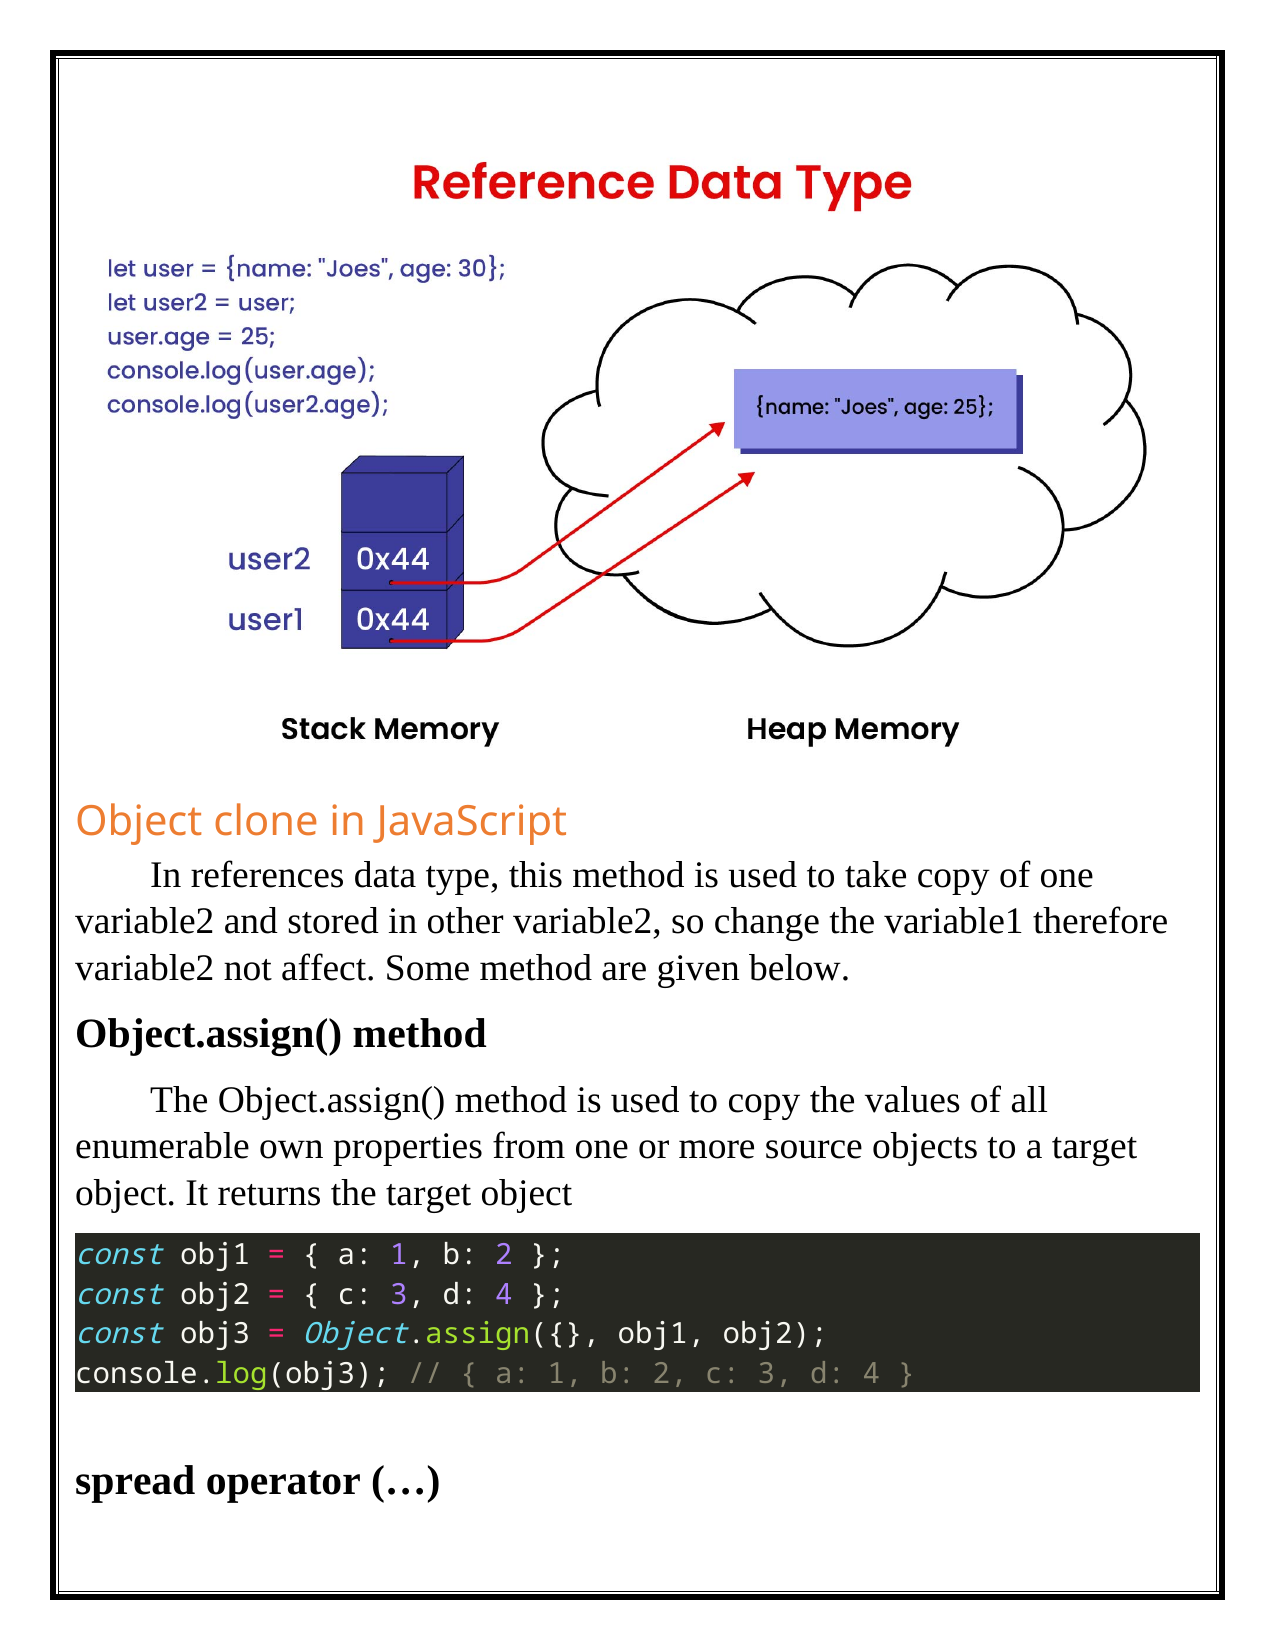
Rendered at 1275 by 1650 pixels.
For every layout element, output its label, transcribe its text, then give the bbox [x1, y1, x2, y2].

picture [75, 138, 1200, 771]
subtitle Object clone in JavaScript [75, 791, 1200, 848]
text const obj1 = { a: 1, b: 2 }; [75, 1233, 1200, 1273]
text The Object.assign() method is used to copy the values of all enumerable own properties from one or more source objects to a target object. It returns the target object [75, 1077, 1200, 1213]
text spread operator (…) [75, 1455, 1200, 1503]
text In references data type, this method is used to take copy of one variable2 and stored in other variable2, so change the variable1 therefore variable2 not affect. Some method are given below. [75, 852, 1200, 989]
text Object.assign() method [75, 1009, 1200, 1057]
text const obj2 = { c: 3, d: 4 }; [75, 1273, 1200, 1313]
text console.log(obj3); // { a: 1, b: 2, c: 3, d: 4 } [75, 1352, 1200, 1392]
text const obj3 = Object.assign({}, obj1, obj2); [75, 1313, 1200, 1352]
